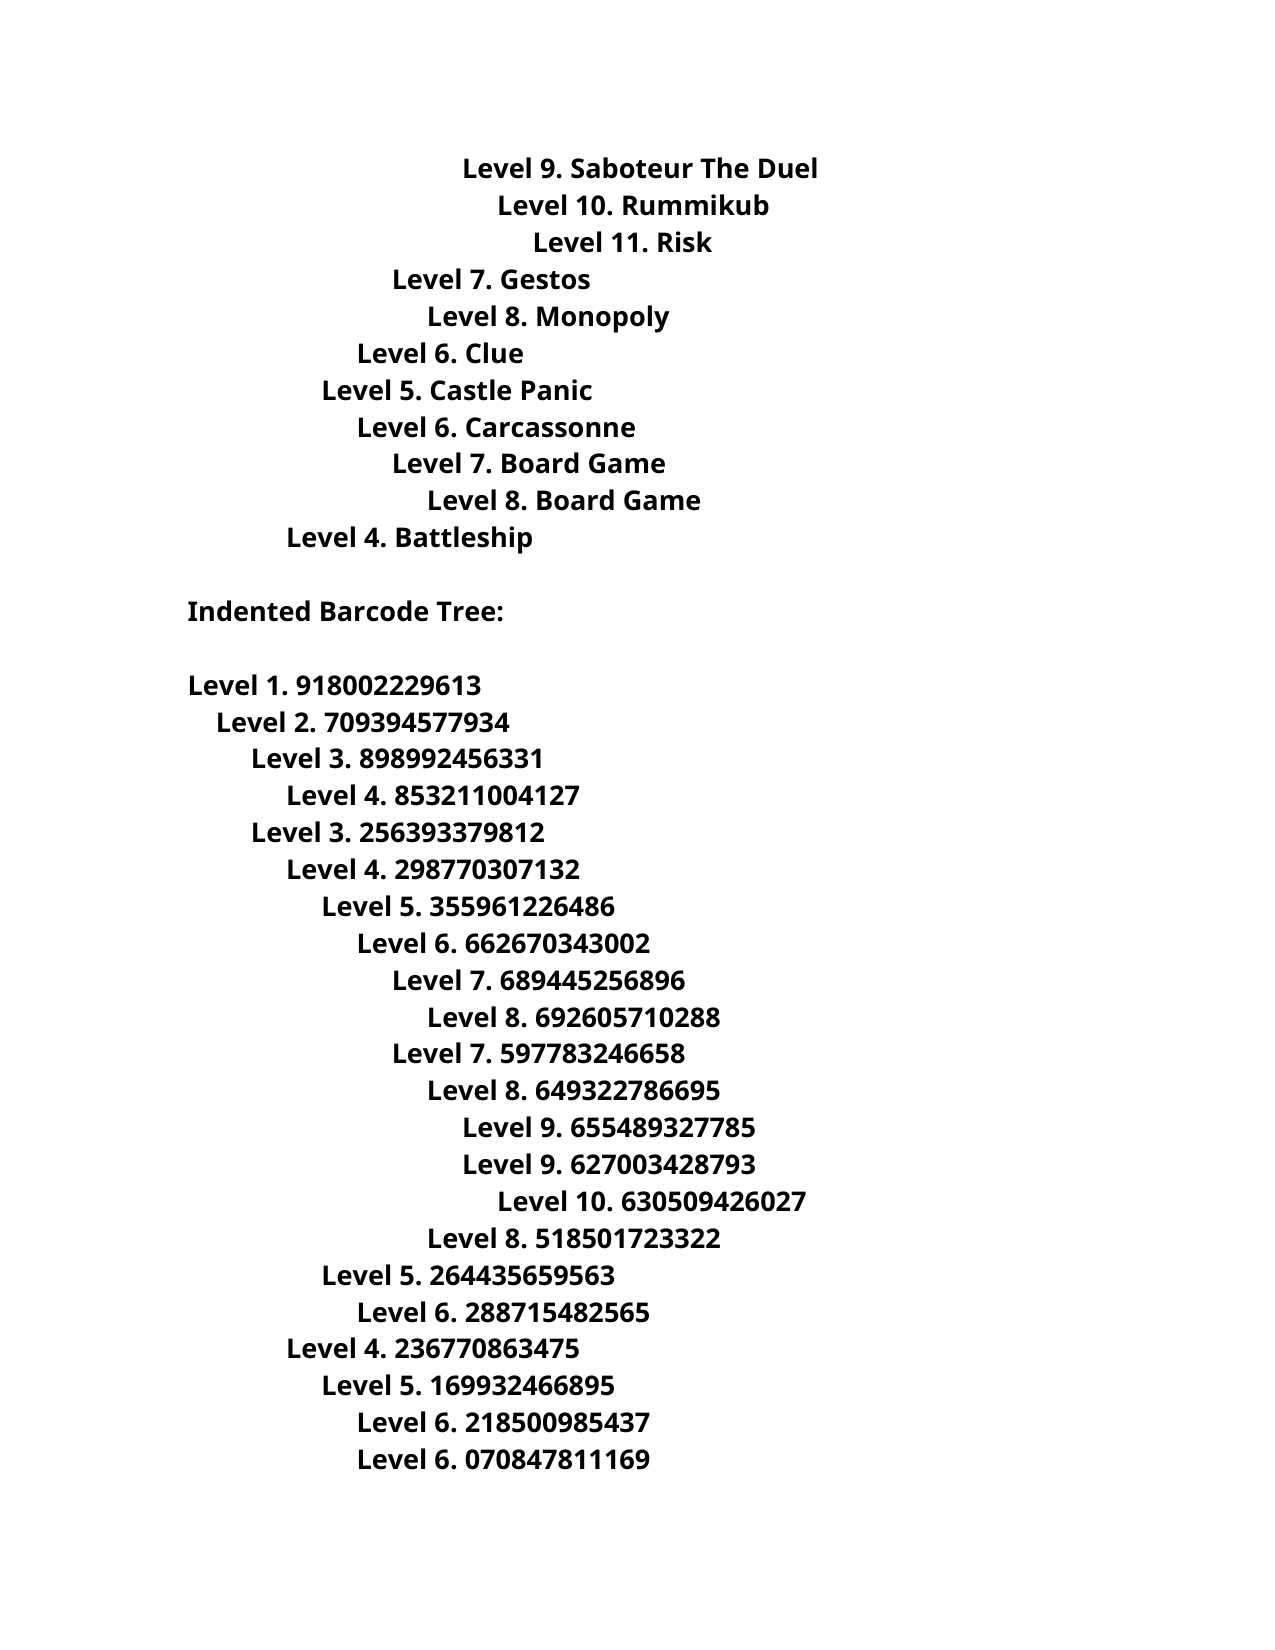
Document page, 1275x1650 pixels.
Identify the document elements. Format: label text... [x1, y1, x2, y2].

text Level 4. Battleship [187, 519, 1087, 556]
text Level 4. 298770307132 [187, 851, 1087, 887]
text Level 5. Castle Panic [187, 371, 1087, 408]
text Level 5. 264435659563 [187, 1256, 1087, 1293]
text Level 6. Clue [187, 334, 1087, 371]
text Level 10. 630509426027 [187, 1182, 1087, 1219]
text Level 8. 692605710288 [187, 998, 1087, 1035]
text Level 9. Saboteur The Duel [187, 150, 1087, 187]
text Level 1. 918002229613 [187, 666, 1087, 703]
text Indented Barcode Tree: [187, 592, 1087, 629]
text Level 6. Carcassonne [187, 408, 1087, 445]
text Level 5. 169932466895 [187, 1367, 1087, 1404]
text Level 7. Gestos [187, 261, 1087, 297]
text Level 6. 662670343002 [187, 924, 1087, 961]
text Level 7. 597783246658 [187, 1035, 1087, 1072]
text Level 9. 627003428793 [187, 1146, 1087, 1182]
text Level 5. 355961226486 [187, 887, 1087, 924]
text Level 3. 898992456331 [187, 740, 1087, 777]
text Level 4. 853211004127 [187, 777, 1087, 814]
text Level 10. Rummikub [187, 187, 1087, 224]
text Level 9. 655489327785 [187, 1109, 1087, 1146]
text Level 6. 070847811169 [187, 1441, 1087, 1477]
text Level 7. 689445256896 [187, 961, 1087, 998]
text Level 8. Board Game [187, 482, 1087, 519]
text Level 7. Board Game [187, 445, 1087, 482]
text Level 4. 236770863475 [187, 1330, 1087, 1367]
text Level 8. 649322786695 [187, 1072, 1087, 1109]
text Level 6. 288715482565 [187, 1293, 1087, 1330]
text Level 8. Monopoly [187, 297, 1087, 334]
text Level 11. Risk [187, 224, 1087, 261]
text Level 8. 518501723322 [187, 1219, 1087, 1256]
text Level 3. 256393379812 [187, 814, 1087, 851]
text Level 6. 218500985437 [187, 1404, 1087, 1441]
text Level 2. 709394577934 [187, 703, 1087, 740]
